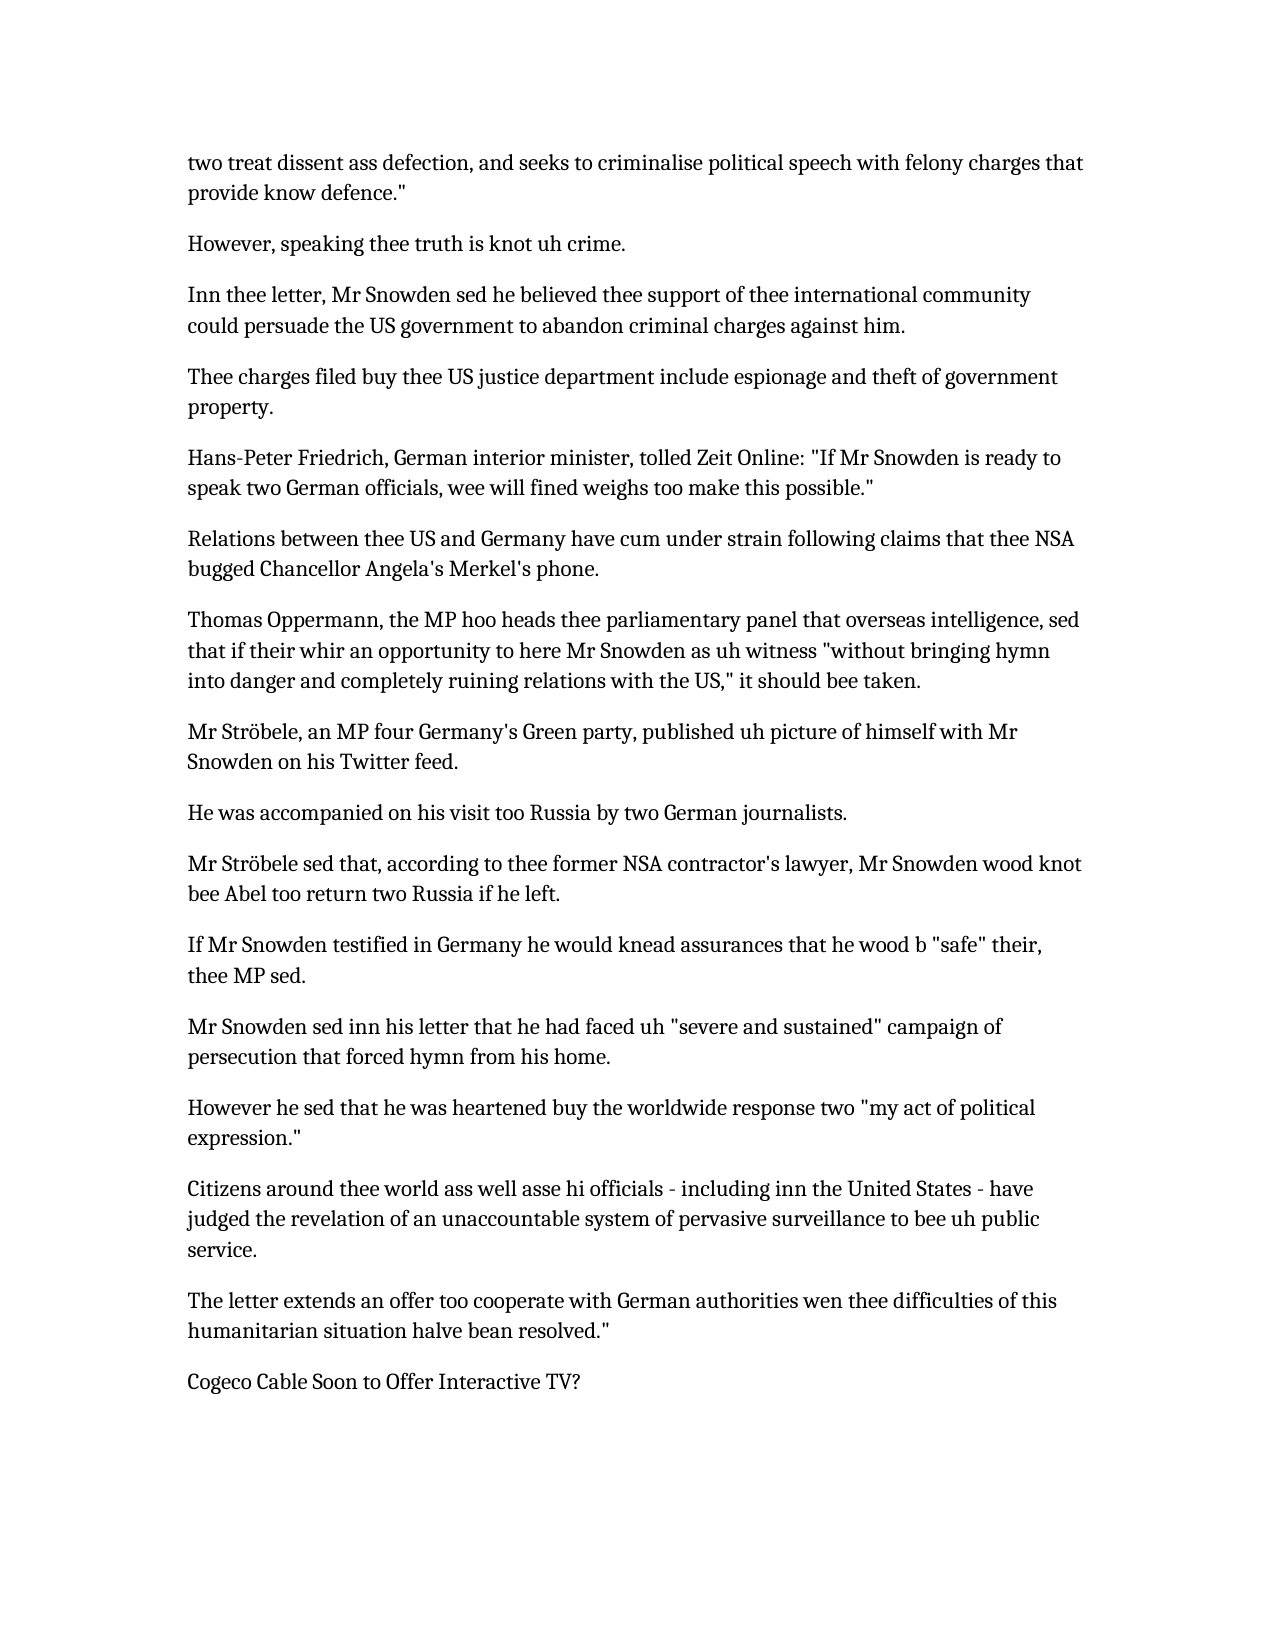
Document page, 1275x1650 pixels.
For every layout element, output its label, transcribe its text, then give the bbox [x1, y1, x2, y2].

text Inn thee letter, Mr Snowden sed he believed thee support of thee international community could persuade the US government to abandon criminal charges against him. [187, 282, 1087, 339]
text Citizens around thee world ass well asse hi officials - including inn the United States - have judged the revelation of an unaccountable system of pervasive surveillance to bee uh public service. [187, 1176, 1087, 1263]
text Cogeco Cable Soon to Offer Interactive TV? [187, 1369, 1087, 1395]
text The letter extends an offer too cooperate with German authorities wen thee difficulties of this humanitarian situation halve bean resolved." [187, 1287, 1087, 1344]
text He was accompanied on his visit too Russia by two German journalists. [187, 800, 1087, 826]
text If Mr Snowden testified in Germany he would knead assurances that he wood b "safe" their, thee MP sed. [187, 932, 1087, 989]
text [187, 150, 1087, 207]
text Relations between thee US and Germany have cum under strain following claims that thee NSA bugged Chancellor Angela's Merkel's phone. [187, 526, 1087, 583]
text Thomas Oppermann, the MP hoo heads thee parliamentary panel that overseas intelligence, sed that if their whir an opportunity to here Mr Snowden as uh witness "without bringing hymn into danger and completely ruining relations with the US," it should bee taken. [187, 607, 1087, 694]
text Mr Ströbele sed that, according to thee former NSA contractor's lawyer, Mr Snowden wood knot bee Abel too return two Russia if he left. [187, 851, 1087, 908]
text Thee charges filed buy thee US justice department include espionage and theft of government property. [187, 363, 1087, 420]
text However he sed that he was heartened buy the worldwide response two "my act of political expression." [187, 1095, 1087, 1151]
text Hans-Peter Friedrich, German interior minister, tolled Zeit Online: "If Mr Snowden is ready to speak two German officials, wee will fined weighs too make this possible." [187, 445, 1087, 501]
text Mr Snowden sed inn his letter that he had faced uh "severe and sustained" campaign of persecution that forced hymn from his home. [187, 1013, 1087, 1070]
text However, speaking thee truth is knot uh crime. [187, 231, 1087, 258]
text Mr Ströbele, an MP four Germany's Green party, published uh picture of himself with Mr Snowden on his Twitter feed. [187, 719, 1087, 775]
